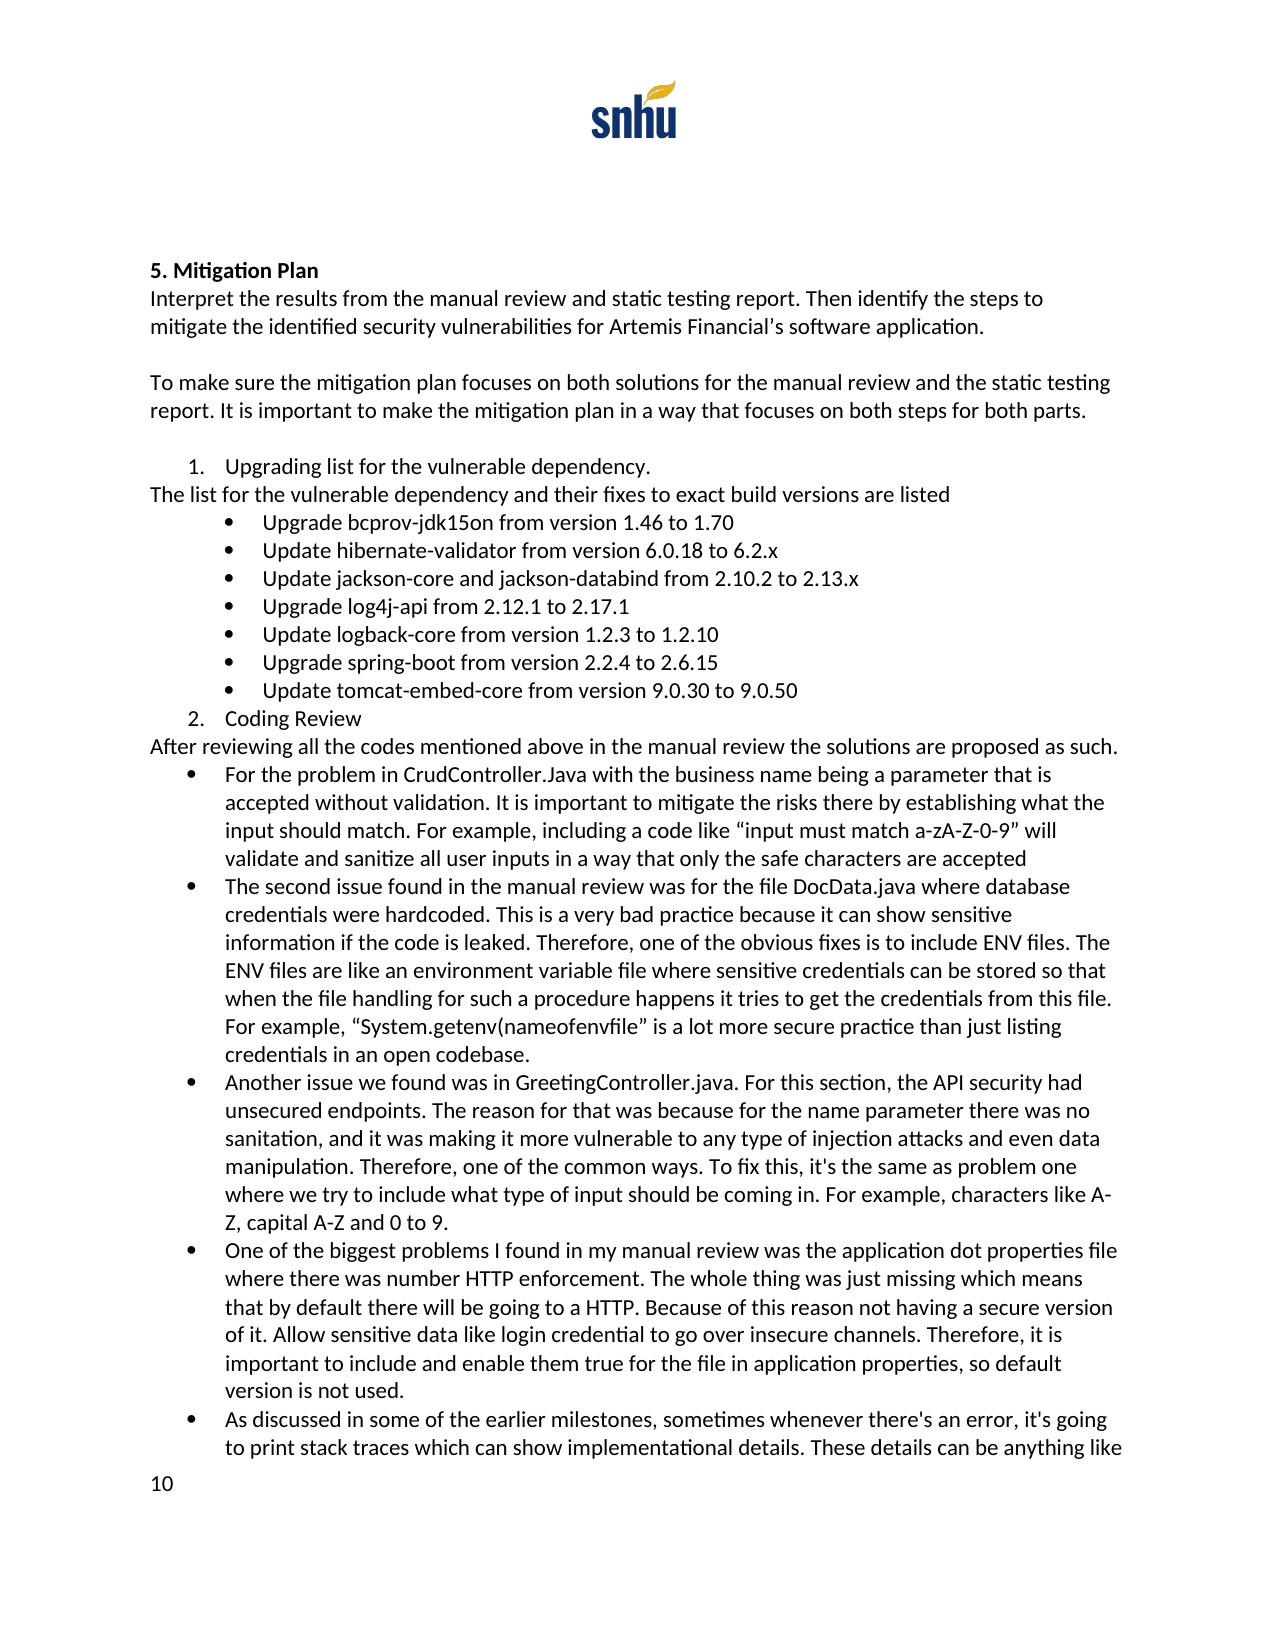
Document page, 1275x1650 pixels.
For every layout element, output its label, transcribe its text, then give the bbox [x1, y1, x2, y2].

list Upgrade log4j-api from 2.12.1 to 2.17.1 [225, 592, 1125, 620]
list Upgrading list for the vulnerable dependency. [187, 452, 1125, 480]
text 5. Mitigation Plan [150, 256, 1125, 284]
picture [572, 75, 703, 147]
list Upgrade spring-boot from version 2.2.4 to 2.6.15 [225, 648, 1125, 676]
list For the problem in CrudController.Java with the business name being a parameter that is accepted without validation. It is important to mitigate the risks there by establishing what the input should match. For example, including a code like “input must match a-zA-Z-0-9” will validate and sanitize all user inputs in a way that only the safe characters are accepted [187, 760, 1125, 872]
list One of the biggest problems I found in my manual review was the application dot properties file where there was number HTTP enforcement. The whole thing was just missing which means that by default there will be going to a HTTP. Because of this reason not having a secure version of it. Allow sensitive data like login credential to go over insecure channels. Therefore, it is important to include and enable them true for the file in application properties, so default version is not used. [187, 1237, 1125, 1405]
list Update logback-core from version 1.2.3 to 1.2.10 [225, 620, 1125, 648]
list Update tomcat-embed-core from version 9.0.30 to 9.0.50 [225, 676, 1125, 704]
list Coding Review [187, 704, 1125, 732]
list Update hibernate-validator from version 6.0.18 to 6.2.x [225, 536, 1125, 564]
text After reviewing all the codes mentioned above in the manual review the solutions are proposed as such. [150, 732, 1125, 760]
list Upgrade bcprov-jdk15on from version 1.46 to 1.70 [225, 508, 1125, 536]
list Another issue we found was in GreetingController.java. For this section, the API security had unsecured endpoints. The reason for that was because for the name parameter there was no sanitation, and it was making it more vulnerable to any type of injection attacks and even data manipulation. Therefore, one of the common ways. To fix this, it's the same as problem one where we try to include what type of input should be coming in. For example, characters like A-Z, capital A-Z and 0 to 9. [187, 1068, 1125, 1237]
text The list for the vulnerable dependency and their fixes to exact build versions are listed [150, 480, 1125, 508]
list Update jackson-core and jackson-databind from 2.10.2 to 2.13.x [225, 564, 1125, 592]
text Interpret the results from the manual review and static testing report. Then identify the steps to mitigate the identified security vulnerabilities for Artemis Financial’s software application. [150, 284, 1125, 340]
list The second issue found in the manual review was for the file DocData.java where database credentials were hardcoded. This is a very bad practice because it can show sensitive information if the code is leaked. Therefore, one of the obvious fixes is to include ENV files. The ENV files are like an environment variable file where sensitive credentials can be stored so that when the file handling for such a procedure happens it tries to get the credentials from this file. For example, “System.getenv(nameofenvfile” is a lot more secure practice than just listing credentials in an open codebase. [187, 872, 1125, 1068]
text To make sure the mitigation plan focuses on both solutions for the manual review and the static testing report. It is important to make the mitigation plan in a way that focuses on both steps for both parts. [150, 368, 1125, 452]
